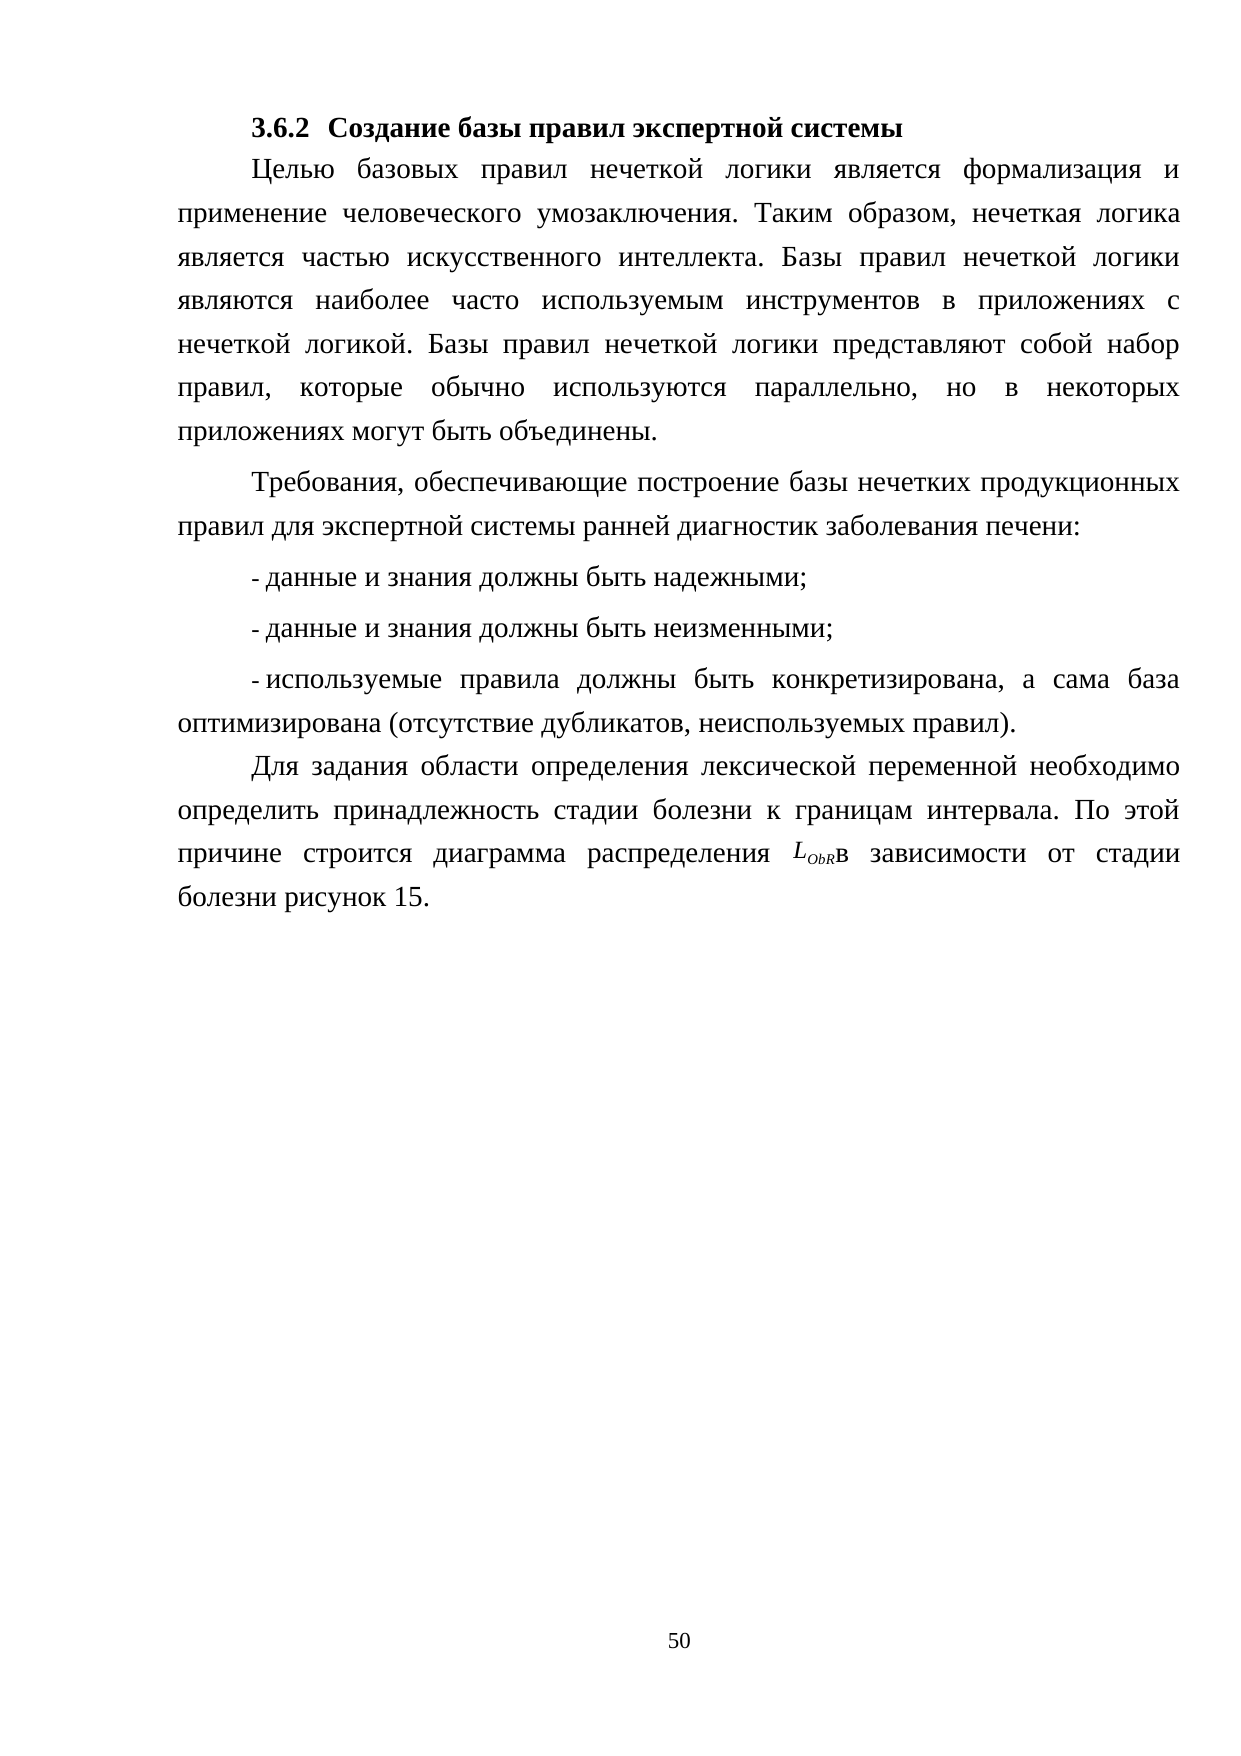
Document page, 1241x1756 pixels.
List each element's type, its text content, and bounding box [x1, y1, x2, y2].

list данные и знания должны быть неизменными; [177, 610, 1181, 644]
text Целью базовых правил нечеткой логики является формализация и применение человеческого умозаключения. Таким образом, нечеткая логика является частью искусственного интеллекта. Базы правил нечеткой логики являются наиболее часто используемым инструментов в приложениях с нечеткой логикой. Базы правил нечеткой логики представляют собой набор правил, которые обычно используются параллельно, но в некоторых приложениях могут быть объединены. [177, 152, 1181, 446]
list используемые правила должны быть конкретизирована, а сама база оптимизирована (отсутствие дубликатов, неиспользуемых правил). [177, 661, 1181, 738]
list данные и знания должны быть надежными; [177, 559, 1181, 592]
text Для задания области определения лексической переменной необходимо определить принадлежность стадии болезни к границам интервала. По этой причине строится диаграмма распределения в зависимости от стадии болезни рисунок 15. [177, 748, 1181, 913]
subtitle 3.6.2 Создание базы правил экспертной системы [177, 110, 1181, 144]
text Требования, обеспечивающие построение базы нечетких продукционных правил для экспертной системы ранней диагностик заболевания печени: [177, 464, 1181, 541]
